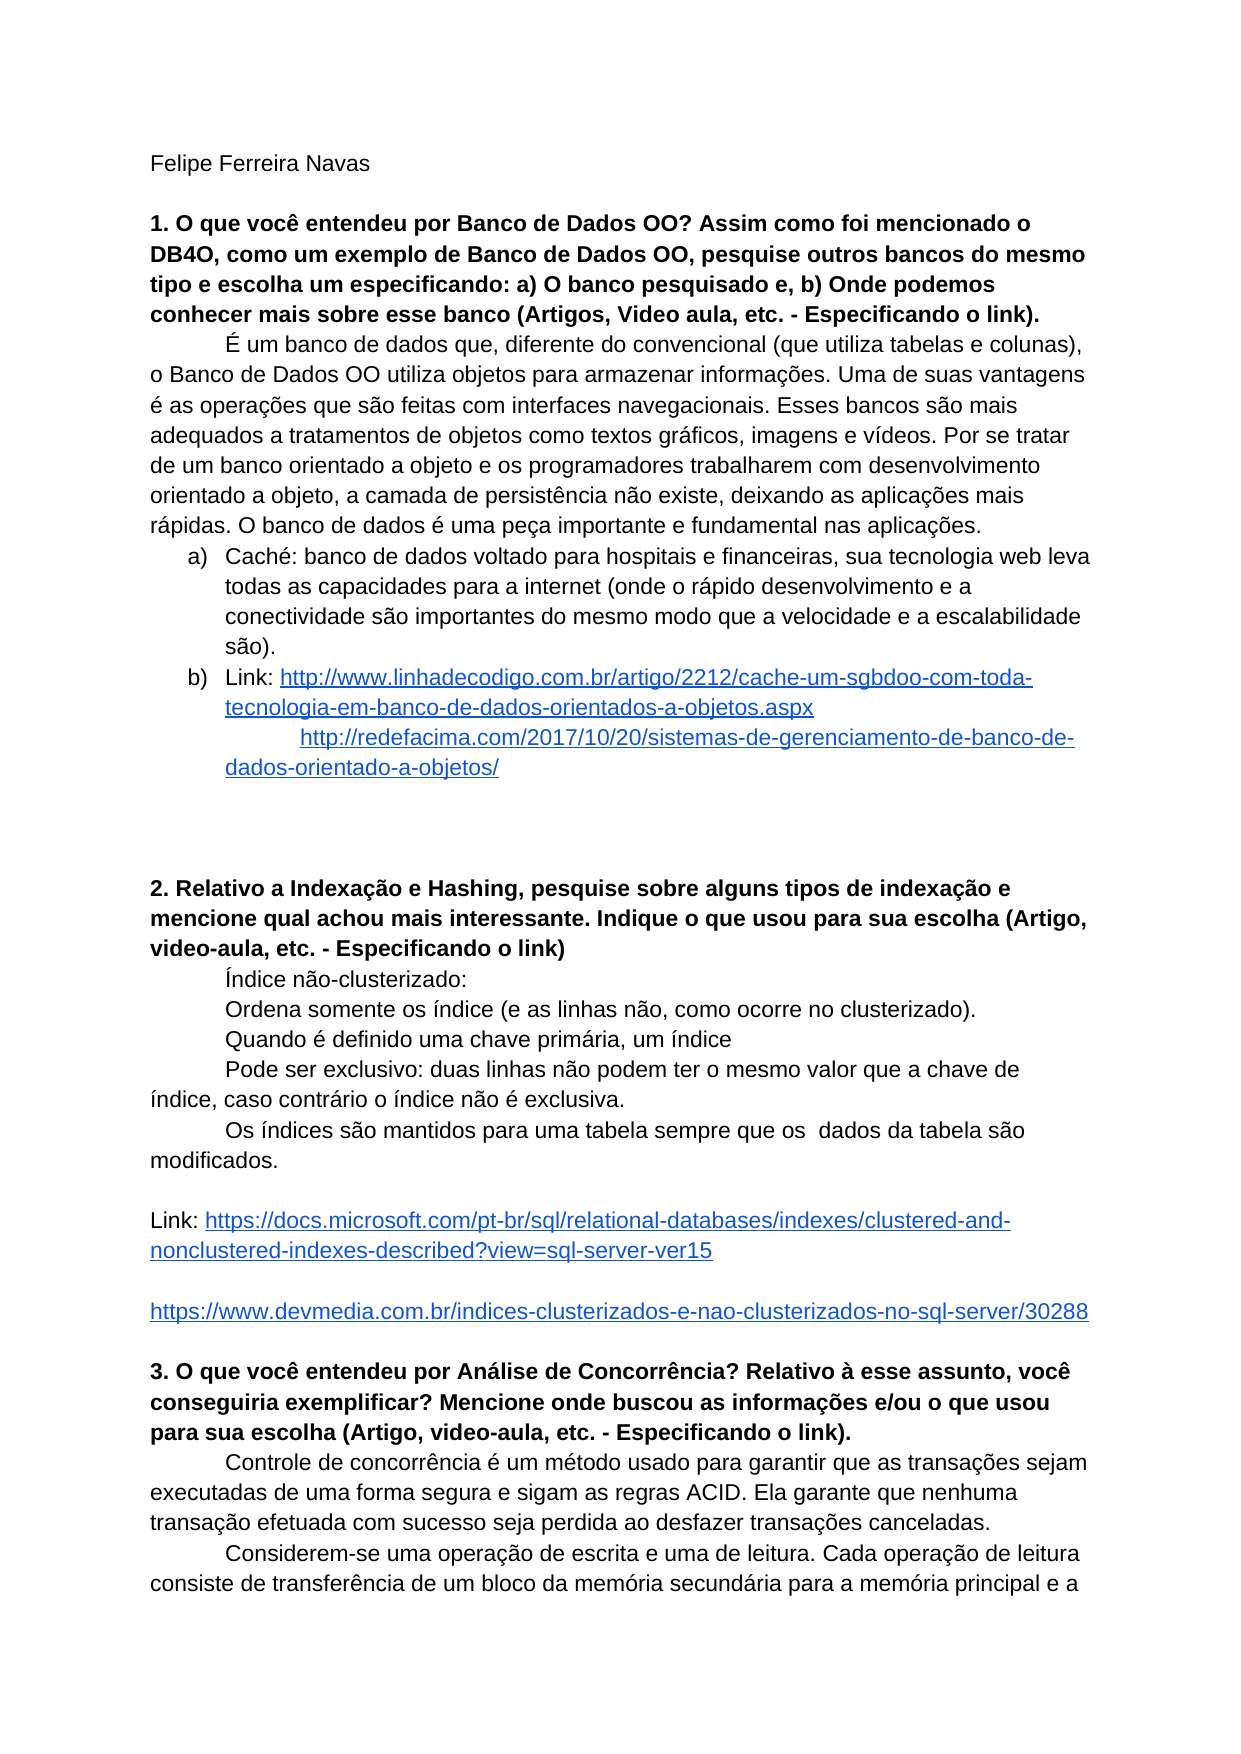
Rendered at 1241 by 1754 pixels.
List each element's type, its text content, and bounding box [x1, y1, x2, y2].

text É um banco de dados que, diferente do convencional (que utiliza tabelas e colunas), o Banco de Dados OO utiliza objetos para armazenar informações. Uma de suas vantagens é as operações que são feitas com interfaces navegacionais. Esses bancos são mais adequados a tratamentos de objetos como textos gráficos, imagens e vídeos. Por se tratar de um banco orientado a objeto e os programadores trabalharem com desenvolvimento orientado a objeto, a camada de persistência não existe, deixando as aplicações mais rápidas. O banco de dados é uma peça importante e fundamental nas aplicações. [150, 331, 1090, 539]
list Caché: banco de dados voltado para hospitais e financeiras, sua tecnologia web leva todas as capacidades para a internet (onde o rápido desenvolvimento e a conectividade são importantes do mesmo modo que a velocidade e a escalabilidade são). [187, 543, 1090, 660]
text Link: https://docs.microsoft.com/pt-br/sql/relational-databases/indexes/clustered-and-nonclustered-indexes-described?view=sql-server-ver15 [150, 1207, 1090, 1264]
text Os índices são mantidos para uma tabela sempre que os dados da tabela são modificados. [150, 1117, 1090, 1173]
text Felipe Ferreira Navas [150, 150, 1090, 176]
text 2. Relativo a Indexação e Hashing, pesquise sobre alguns tipos de indexação e mencione qual achou mais interessante. Indique o que usou para sua escolha (Artigo, video-aula, etc. - Especificando o link) [150, 875, 1090, 962]
text Controle de concorrência é um método usado para garantir que as transações sejam executadas de uma forma segura e sigam as regras ACID. Ela garante que nenhuma transação efetuada com sucesso seja perdida ao desfazer transações canceladas. [150, 1449, 1090, 1536]
text 3. O que você entendeu por Análise de Concorrência? Relativo à esse assunto, você conseguiria exemplificar? Mencione onde buscou as informações e/ou o que usou para sua escolha (Artigo, video-aula, etc. - Especificando o link). [150, 1358, 1090, 1445]
list Link: http://www.linhadecodigo.com.br/artigo/2212/cache-um-sgbdoo-com-toda-tecnologia-em-banco-de-dados-orientados-a-objetos.aspx http://redefacima.com/2017/10/20/sistemas-de-gerenciamento-de-banco-de-dados-orientado-a-objetos/ [187, 663, 1090, 781]
text Quando é definido uma chave primária, um índice [150, 1026, 1090, 1052]
text https://www.devmedia.com.br/indices-clusterizados-e-nao-clusterizados-no-sql-server/30288 [150, 1298, 1090, 1324]
text Pode ser exclusivo: duas linhas não podem ter o mesmo valor que a chave de índice, caso contrário o índice não é exclusiva. [150, 1056, 1090, 1113]
text Ordena somente os índice (e as linhas não, como ocorre no clusterizado). [150, 996, 1090, 1022]
text Índice não-clusterizado: [150, 966, 1090, 992]
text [150, 1539, 1090, 1596]
text 1. O que você entendeu por Banco de Dados OO? Assim como foi mencionado o DB4O, como um exemplo de Banco de Dados OO, pesquise outros bancos do mesmo tipo e escolha um especificando: a) O banco pesquisado e, b) Onde podemos conhecer mais sobre esse banco (Artigos, Video aula, etc. - Especificando o link). [150, 210, 1090, 327]
